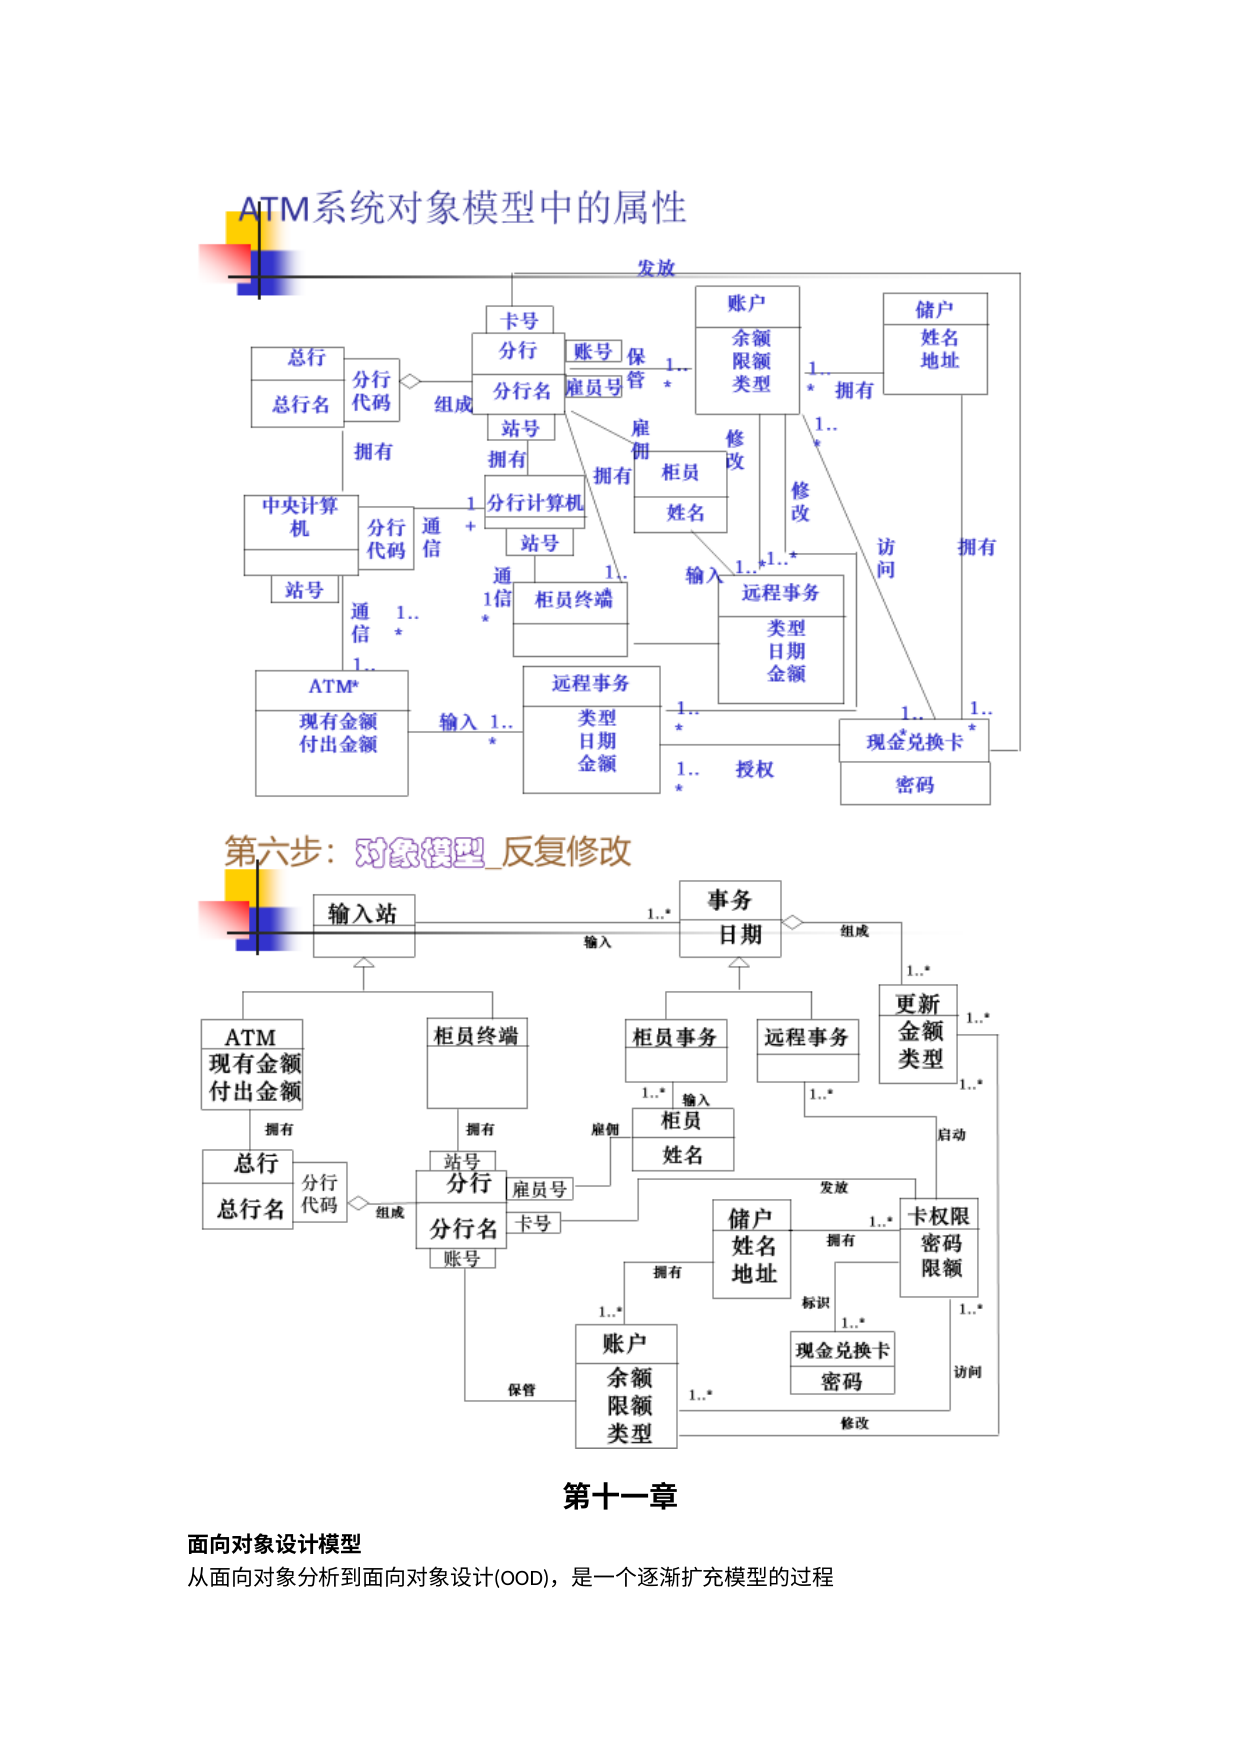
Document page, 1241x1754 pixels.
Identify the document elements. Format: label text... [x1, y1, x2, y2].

picture [187, 825, 1019, 1449]
text 面向对象设计模型 [187, 1527, 1053, 1559]
text 从面向对象分析到面向对象设计(OOD)，是一个逐渐扩充模型的过程 [187, 1559, 1053, 1592]
picture [187, 167, 1041, 807]
text 第十一章 [187, 1462, 1053, 1527]
